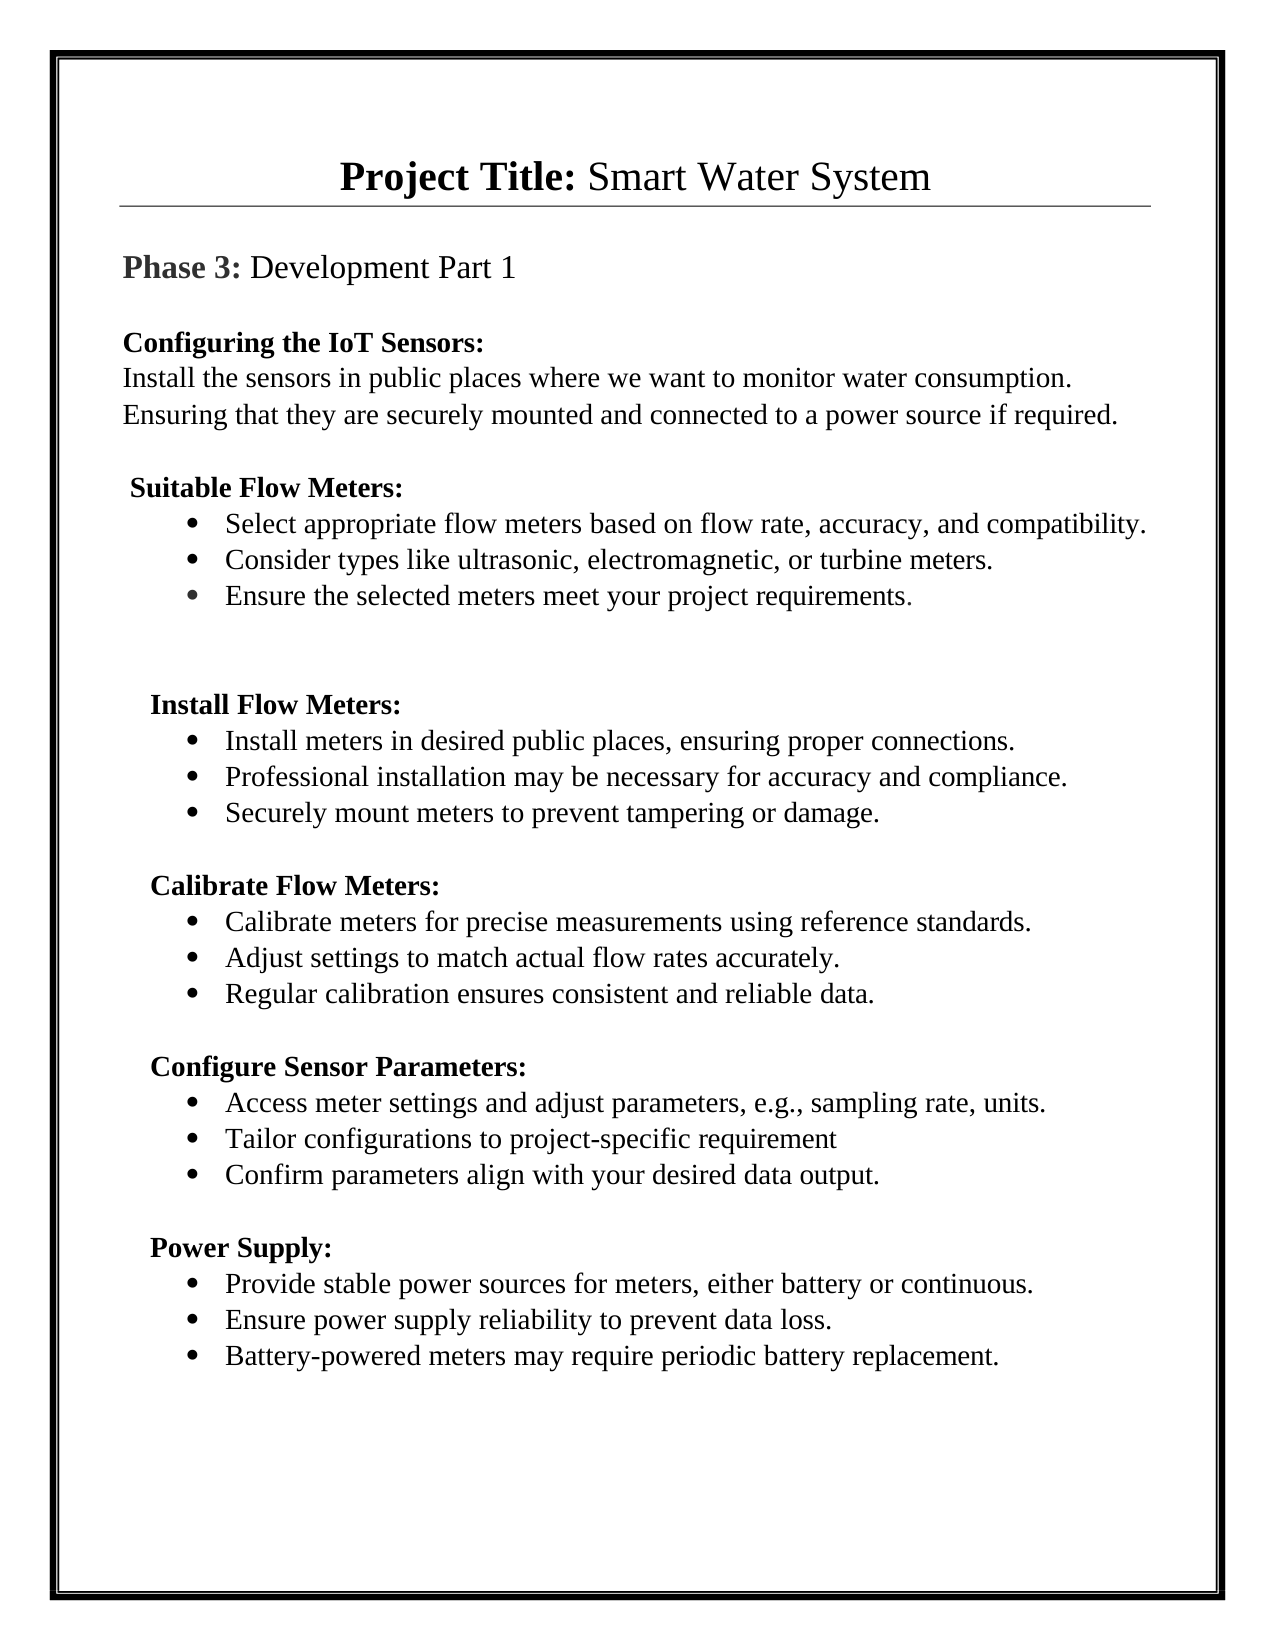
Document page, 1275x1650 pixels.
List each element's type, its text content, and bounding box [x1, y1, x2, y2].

list Access meter settings and adjust parameters, e.g., sampling rate, units. [187, 1085, 1185, 1118]
subtitle Calibrate Flow Meters: [150, 868, 1185, 902]
list Calibrate meters for precise measurements using reference standards. [187, 904, 1185, 937]
subtitle Power Supply: [150, 1230, 1185, 1264]
list Adjust settings to match actual flow rates accurately. [187, 940, 1185, 974]
list Battery-powered meters may require periodic battery replacement. [187, 1338, 1185, 1372]
list Select appropriate flow meters based on flow rate, accuracy, and compatibility. [187, 506, 1185, 539]
subtitle Configuring the IoT Sensors: [122, 325, 1185, 359]
list Ensure the selected meters meet your project requirements. [187, 578, 1185, 612]
list Consider types like ultrasonic, electromagnetic, or turbine meters. [187, 542, 1185, 576]
list Tailor configurations to project-specific requirement [187, 1121, 1185, 1155]
list Ensure power supply reliability to prevent data loss. [187, 1302, 1185, 1336]
list Professional installation may be necessary for accuracy and compliance. [187, 759, 1185, 793]
text Project Title: Smart Water System [295, 151, 976, 199]
subtitle Configure Sensor Parameters: [150, 1049, 1185, 1083]
text Install the sensors in public places where we want to monitor water consumption. Ensuring that they are securely mounted and connected to a power source if required. [122, 361, 1136, 430]
subtitle Suitable Flow Meters: [129, 470, 1185, 503]
list Securely mount meters to prevent tampering or damage. [187, 795, 1185, 829]
list Confirm parameters align with your desired data output. [187, 1157, 1185, 1191]
list Regular calibration ensures consistent and reliable data. [187, 976, 1185, 1010]
list Install meters in desired public places, ensuring proper connections. [187, 723, 1185, 756]
text Phase 3: Development Part 1 [122, 247, 1185, 285]
subtitle Install Flow Meters: [150, 687, 1185, 721]
list Provide stable power sources for meters, either battery or continuous. [187, 1266, 1185, 1299]
